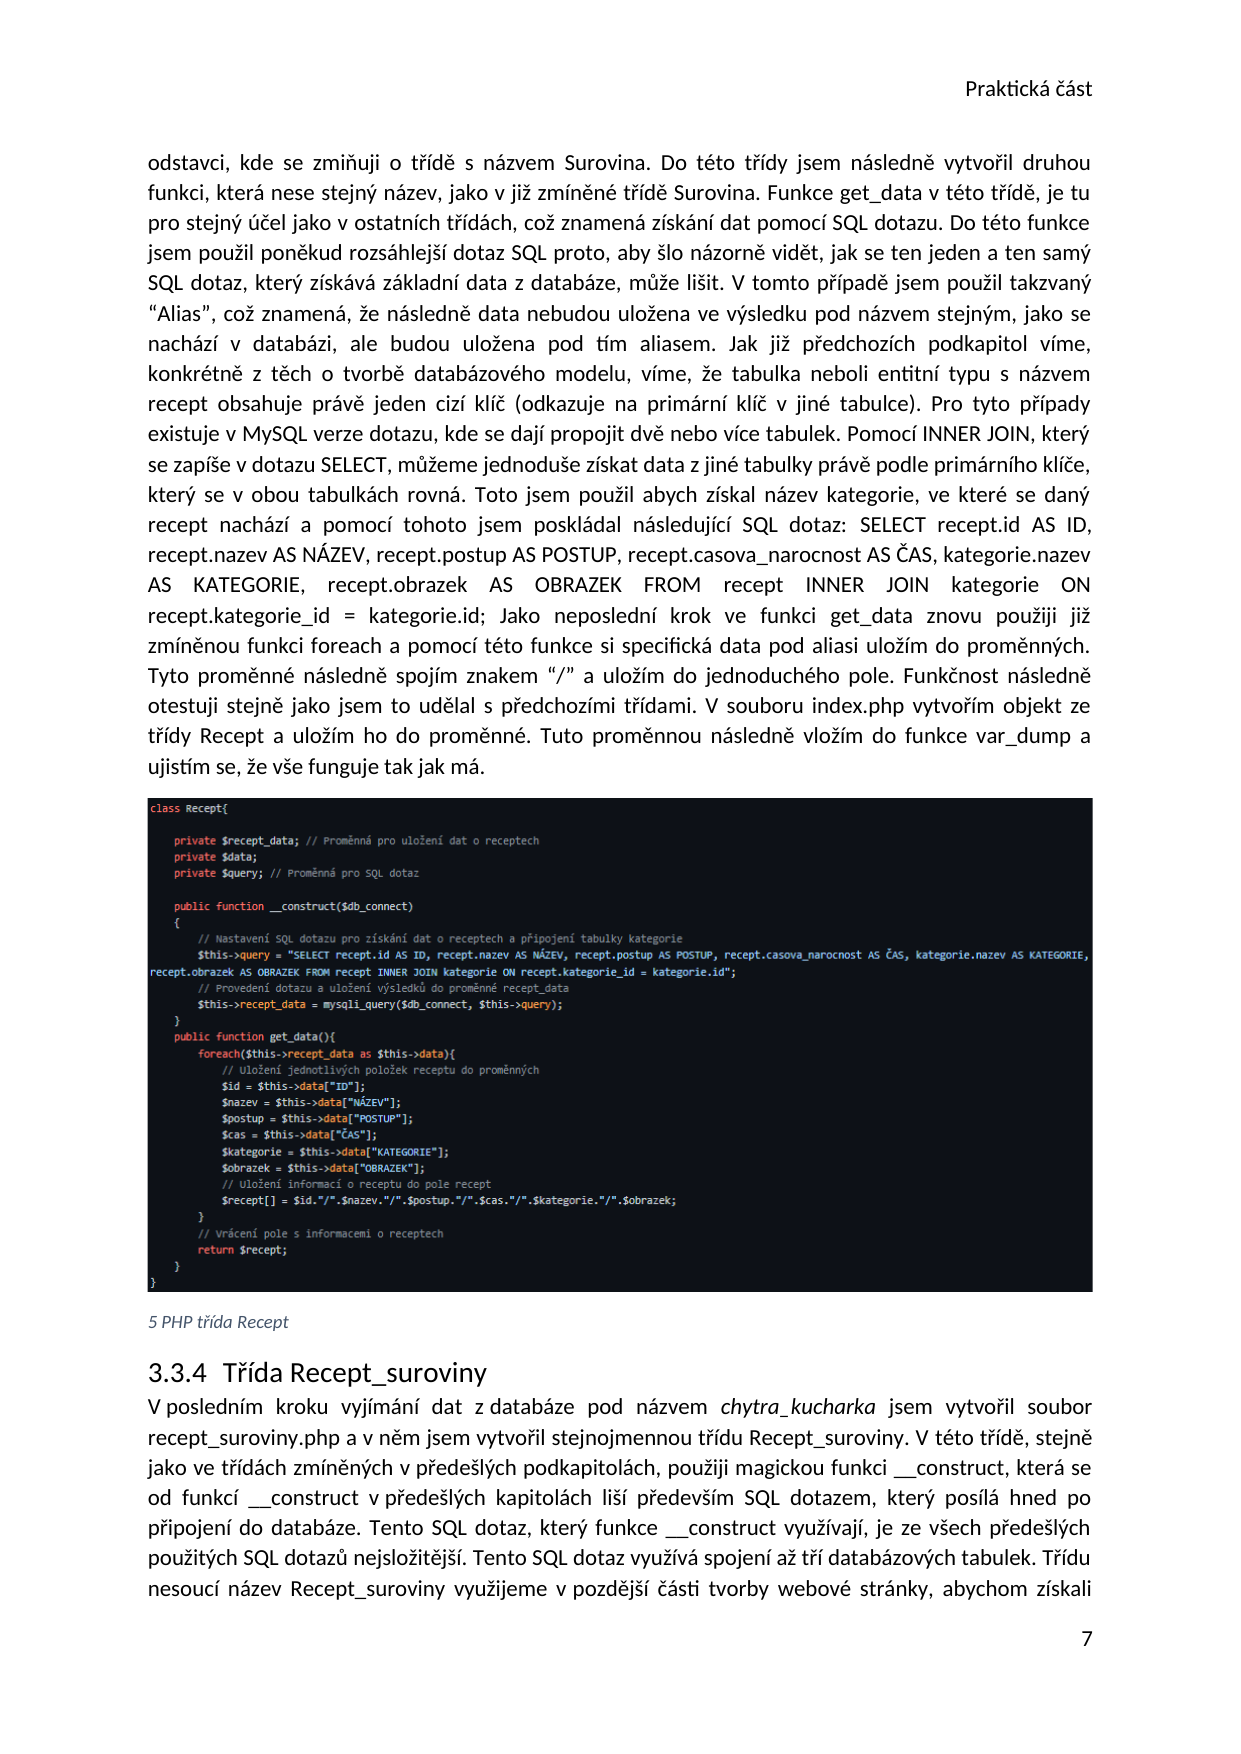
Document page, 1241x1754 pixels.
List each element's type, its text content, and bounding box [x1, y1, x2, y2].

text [148, 1392, 1093, 1602]
text 5 PHP třída Recept [148, 1310, 1093, 1333]
picture [147, 798, 1093, 1292]
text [148, 148, 1093, 780]
subtitle Třída Recept_suroviny [148, 1354, 1093, 1389]
